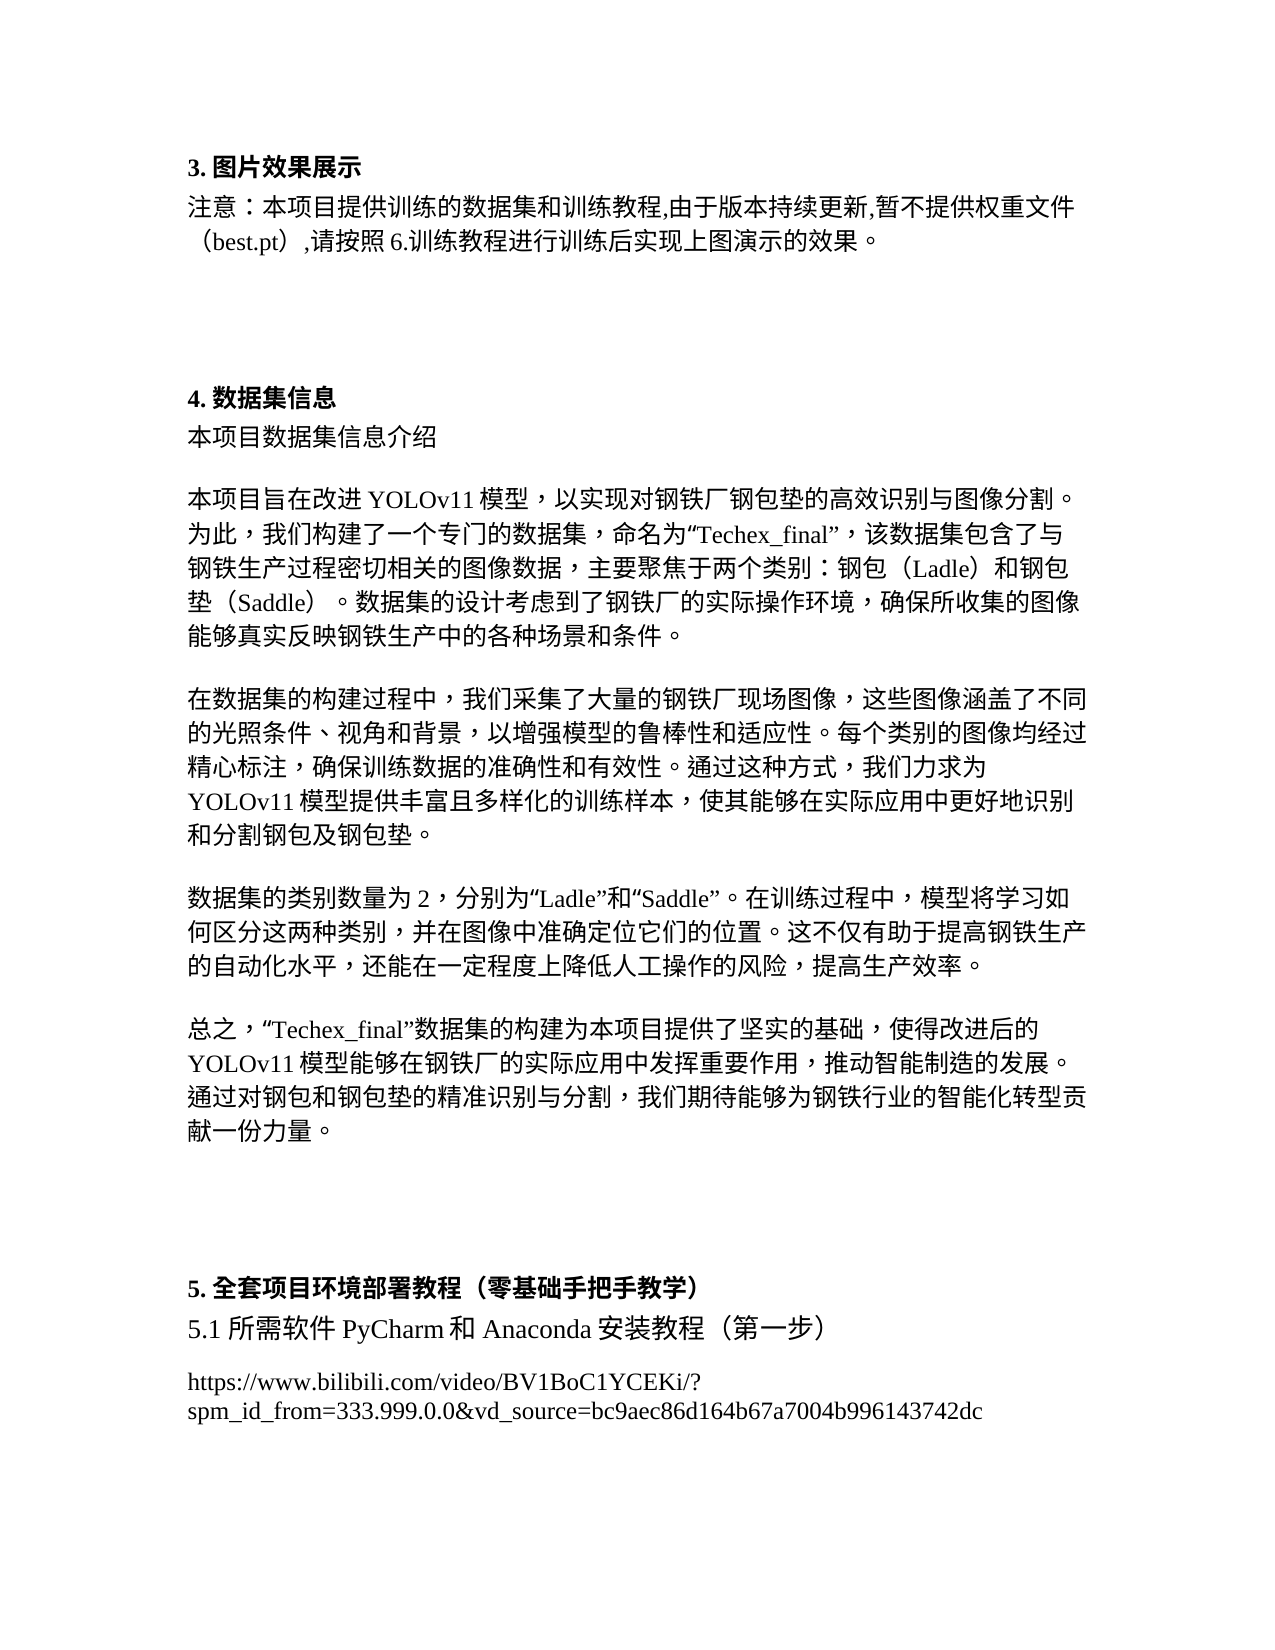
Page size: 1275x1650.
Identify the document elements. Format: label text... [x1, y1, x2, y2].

subtitle 3. 图片效果展示 [187, 150, 1087, 184]
text https://www.bilibili.com/video/BV1BoC1YCEKi/?spm_id_from=333.999.0.0&vd_source=bc9aec86d164b67a7004b996143742dc [187, 1367, 1087, 1425]
subtitle 5. 全套项目环境部署教程（零基础手把手教学） [187, 1270, 1087, 1304]
text 5.1 所需软件PyCharm和Anaconda安装教程（第一步） [187, 1309, 1087, 1346]
subtitle 4. 数据集信息 [187, 380, 1087, 414]
text 本项目数据集信息介绍 本项目旨在改进YOLOv11模型，以实现对钢铁厂钢包垫的高效识别与图像分割。为此，我们构建了一个专门的数据集，命名为“Techex_final”，该数据集包含了与钢铁生产过程密切相关的图像数据，主要聚焦于两个类别：钢包（Ladle）和钢包垫（Saddle）。数据集的设计考虑到了钢铁厂的实际操作环境，确保所收集的图像能够真实反映钢铁生产中的各种场景和条件。 在数据集的构建过程中，我们采集了大量的钢铁厂现场图像，这些图像涵盖了不同的光照条件、视角和背景，以增强模型的鲁棒性和适应性。每个类别的图像均经过精心标注，确保训练数据的准确性和有效性。通过这种方式，我们力求为YOLOv11模型提供丰富且多样化的训练样本，使其能够在实际应用中更好地识别和分割钢包及钢包垫。 数据集的类别数量为2，分别为“Ladle”和“Saddle”。在训练过程中，模型将学习如何区分这两种类别，并在图像中准确定位它们的位置。这不仅有助于提高钢铁生产的自动化水平，还能在一定程度上降低人工操作的风险，提高生产效率。 总之，“Techex_final”数据集的构建为本项目提供了坚实的基础，使得改进后的YOLOv11模型能够在钢铁厂的实际应用中发挥重要作用，推动智能制造的发展。通过对钢包和钢包垫的精准识别与分割，我们期待能够为钢铁行业的智能化转型贡献一份力量。 [187, 419, 1087, 1147]
text 注意：本项目提供训练的数据集和训练教程,由于版本持续更新,暂不提供权重文件（best.pt）,请按照6.训练教程进行训练后实现上图演示的效果。 [187, 189, 1087, 257]
